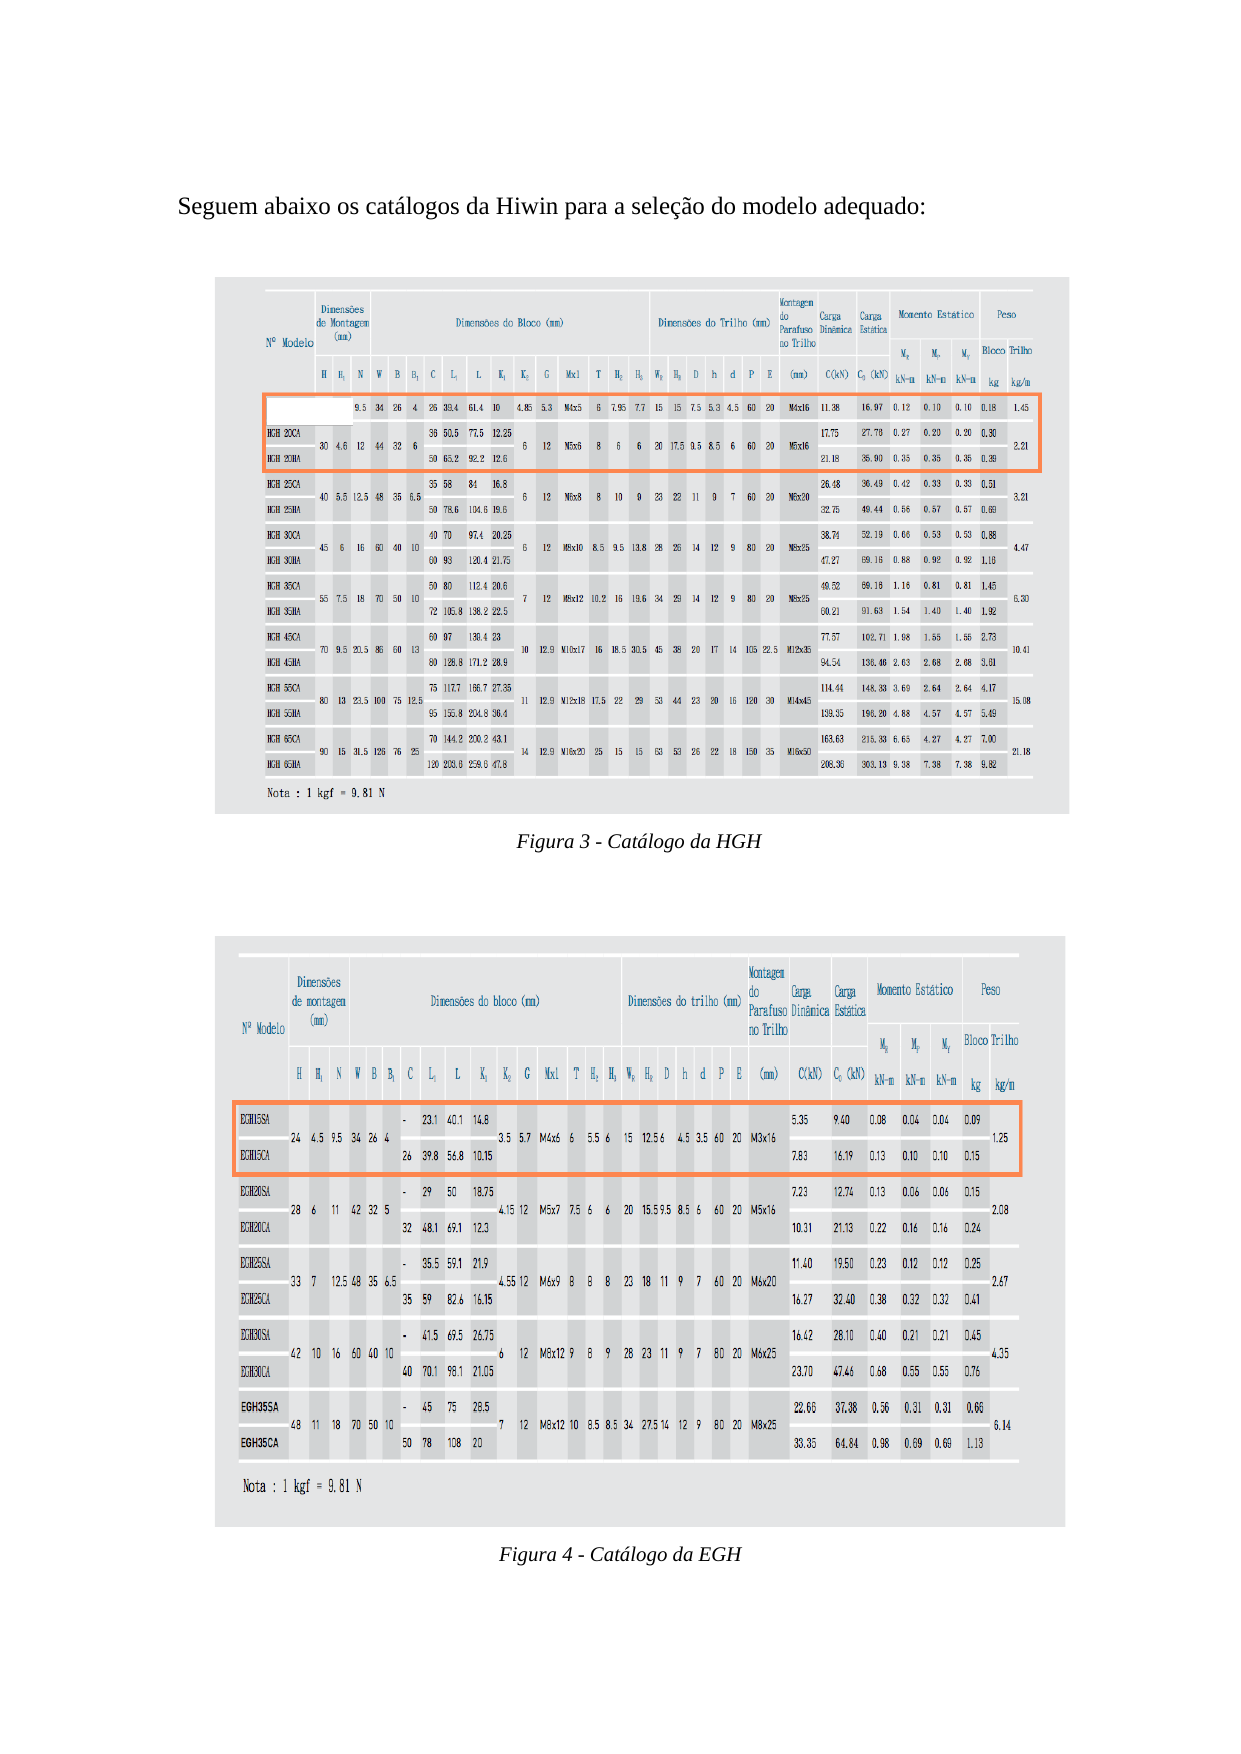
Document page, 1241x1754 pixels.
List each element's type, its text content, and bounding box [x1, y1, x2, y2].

text Figura 4 - Catálogo da EGH [177, 1542, 1063, 1566]
text Figura 3 - Catálogo da HGH [177, 828, 1063, 853]
picture [214, 936, 1066, 1527]
picture [214, 277, 1070, 814]
text Seguem abaixo os catálogos da Hiwin para a seleção do modelo adequado: [177, 191, 1063, 219]
